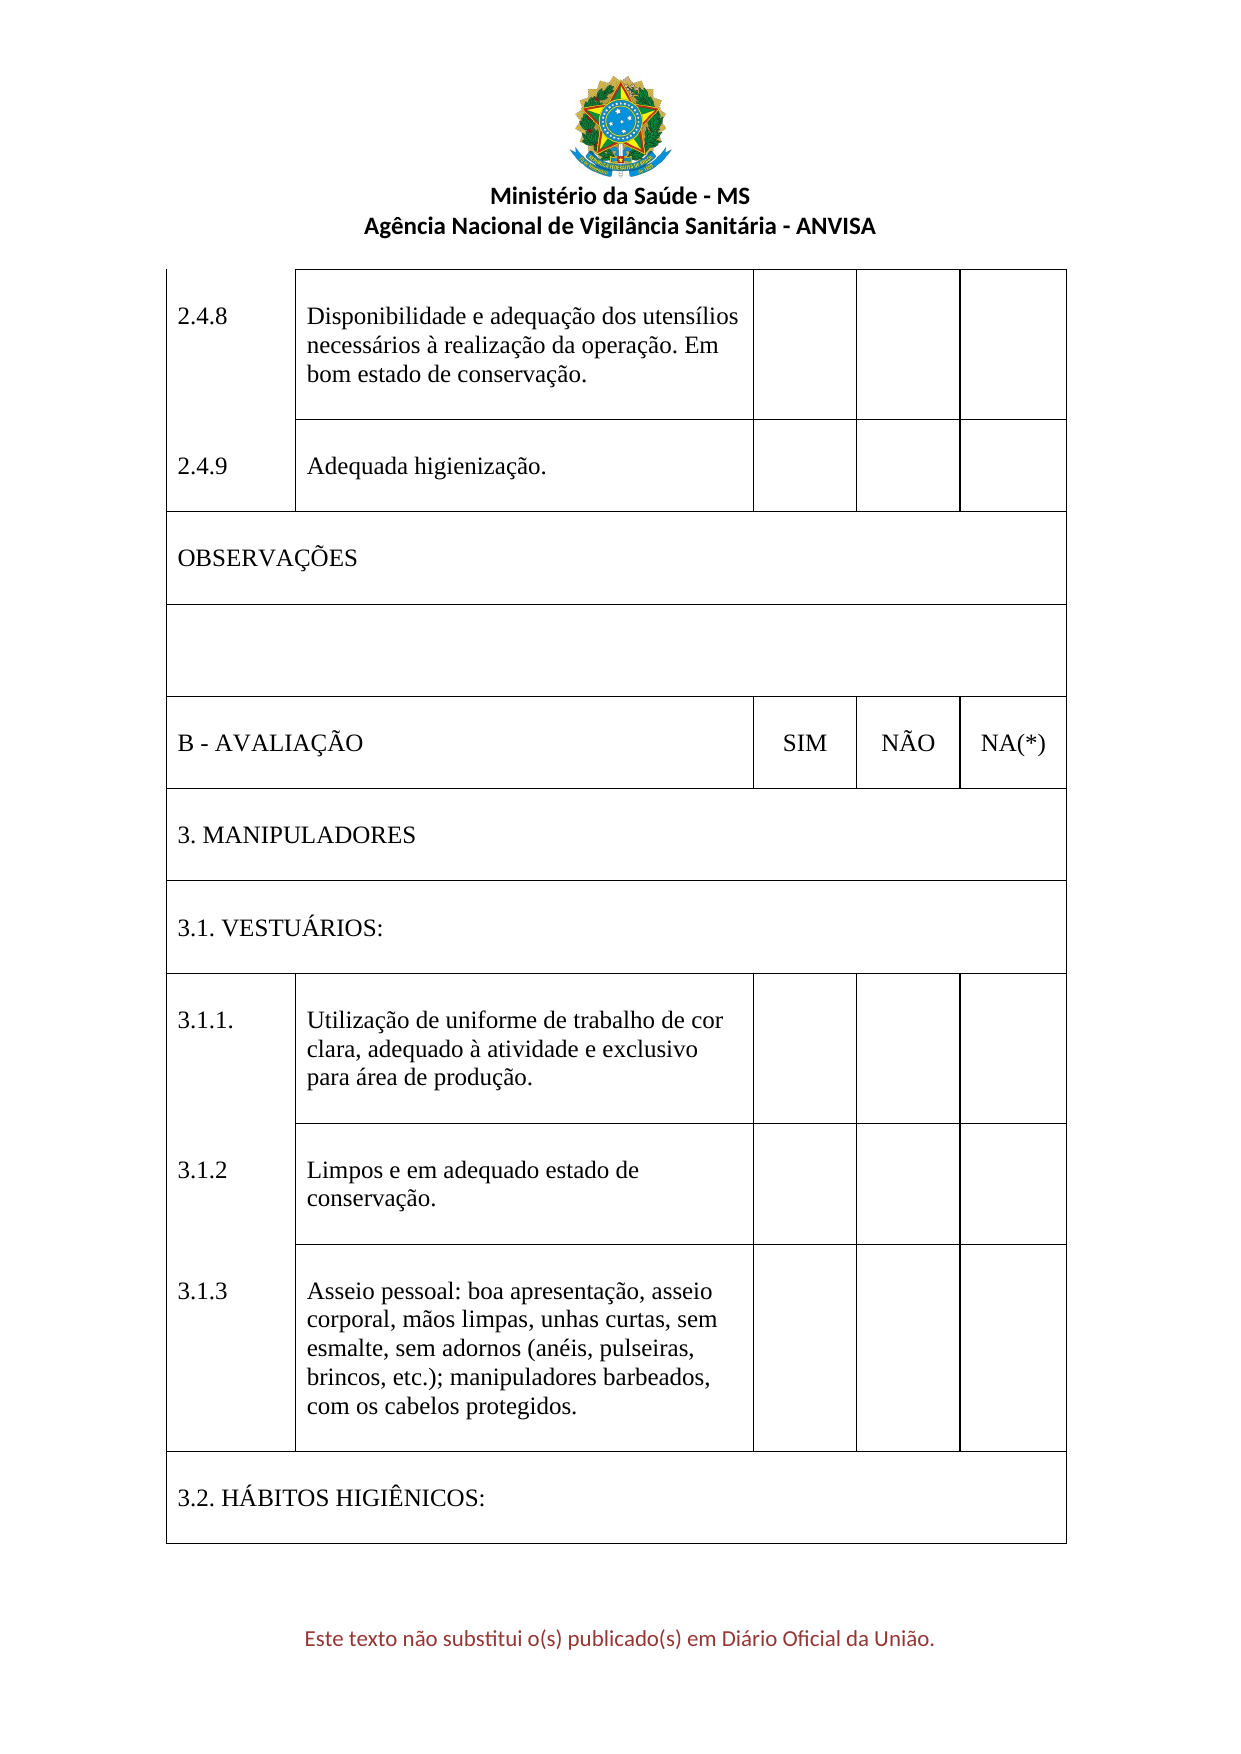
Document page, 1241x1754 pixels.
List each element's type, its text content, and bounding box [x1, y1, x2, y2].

table_cell Utilização de uniforme de trabalho de cor clara, adequado à atividade e exclusivo para área de produção. [296, 974, 753, 1122]
table_cell [754, 1245, 856, 1451]
table_cell [961, 1245, 1066, 1451]
table_cell [961, 974, 1066, 1122]
table_cell [857, 974, 959, 1122]
table_cell Adequada higienização. [296, 420, 753, 511]
table_cell 3.1.1. [167, 974, 295, 1122]
table_cell 3.1.3 [167, 1244, 295, 1451]
table_cell 3.1. VESTUÁRIOS: [167, 881, 1066, 973]
table_cell 3. MANIPULADORES [167, 789, 1066, 880]
table_cell SIM [754, 697, 856, 788]
table_cell [857, 1245, 959, 1451]
table_cell [754, 974, 856, 1122]
table_cell [857, 1124, 959, 1243]
table_cell Limpos e em adequado estado de conservação. [296, 1124, 753, 1243]
table_cell 3.1.2 [167, 1123, 295, 1243]
table_cell Asseio pessoal: boa apresentação, asseio corporal, mãos limpas, unhas curtas, sem esmalte, sem adornos (anéis, pulseiras, brincos, etc.); manipuladores barbeados, com os cabelos protegidos. [296, 1245, 753, 1451]
table_cell 3.2. HÁBITOS HIGIÊNICOS: [167, 1452, 1066, 1543]
table_cell Disponibilidade e adequação dos utensílios necessários à realização da operação. Em bom estado de conservação. [296, 270, 753, 419]
table_cell [754, 270, 856, 419]
table_cell B - AVALIAÇÃO [167, 697, 753, 788]
table_cell 2.4.8 [167, 269, 295, 419]
table_cell [754, 420, 856, 511]
table_cell [857, 270, 959, 419]
table_cell 2.4.9 [167, 419, 295, 511]
picture [566, 73, 674, 180]
table_cell NÃO [857, 697, 959, 788]
table_cell [857, 420, 959, 511]
table_cell [961, 1124, 1066, 1243]
table_cell [754, 1124, 856, 1243]
table_cell [961, 420, 1066, 511]
table_cell NA(*) [961, 697, 1066, 788]
table_cell OBSERVAÇÕES [167, 512, 1066, 603]
table_cell [961, 270, 1066, 419]
table_cell [167, 605, 1066, 696]
